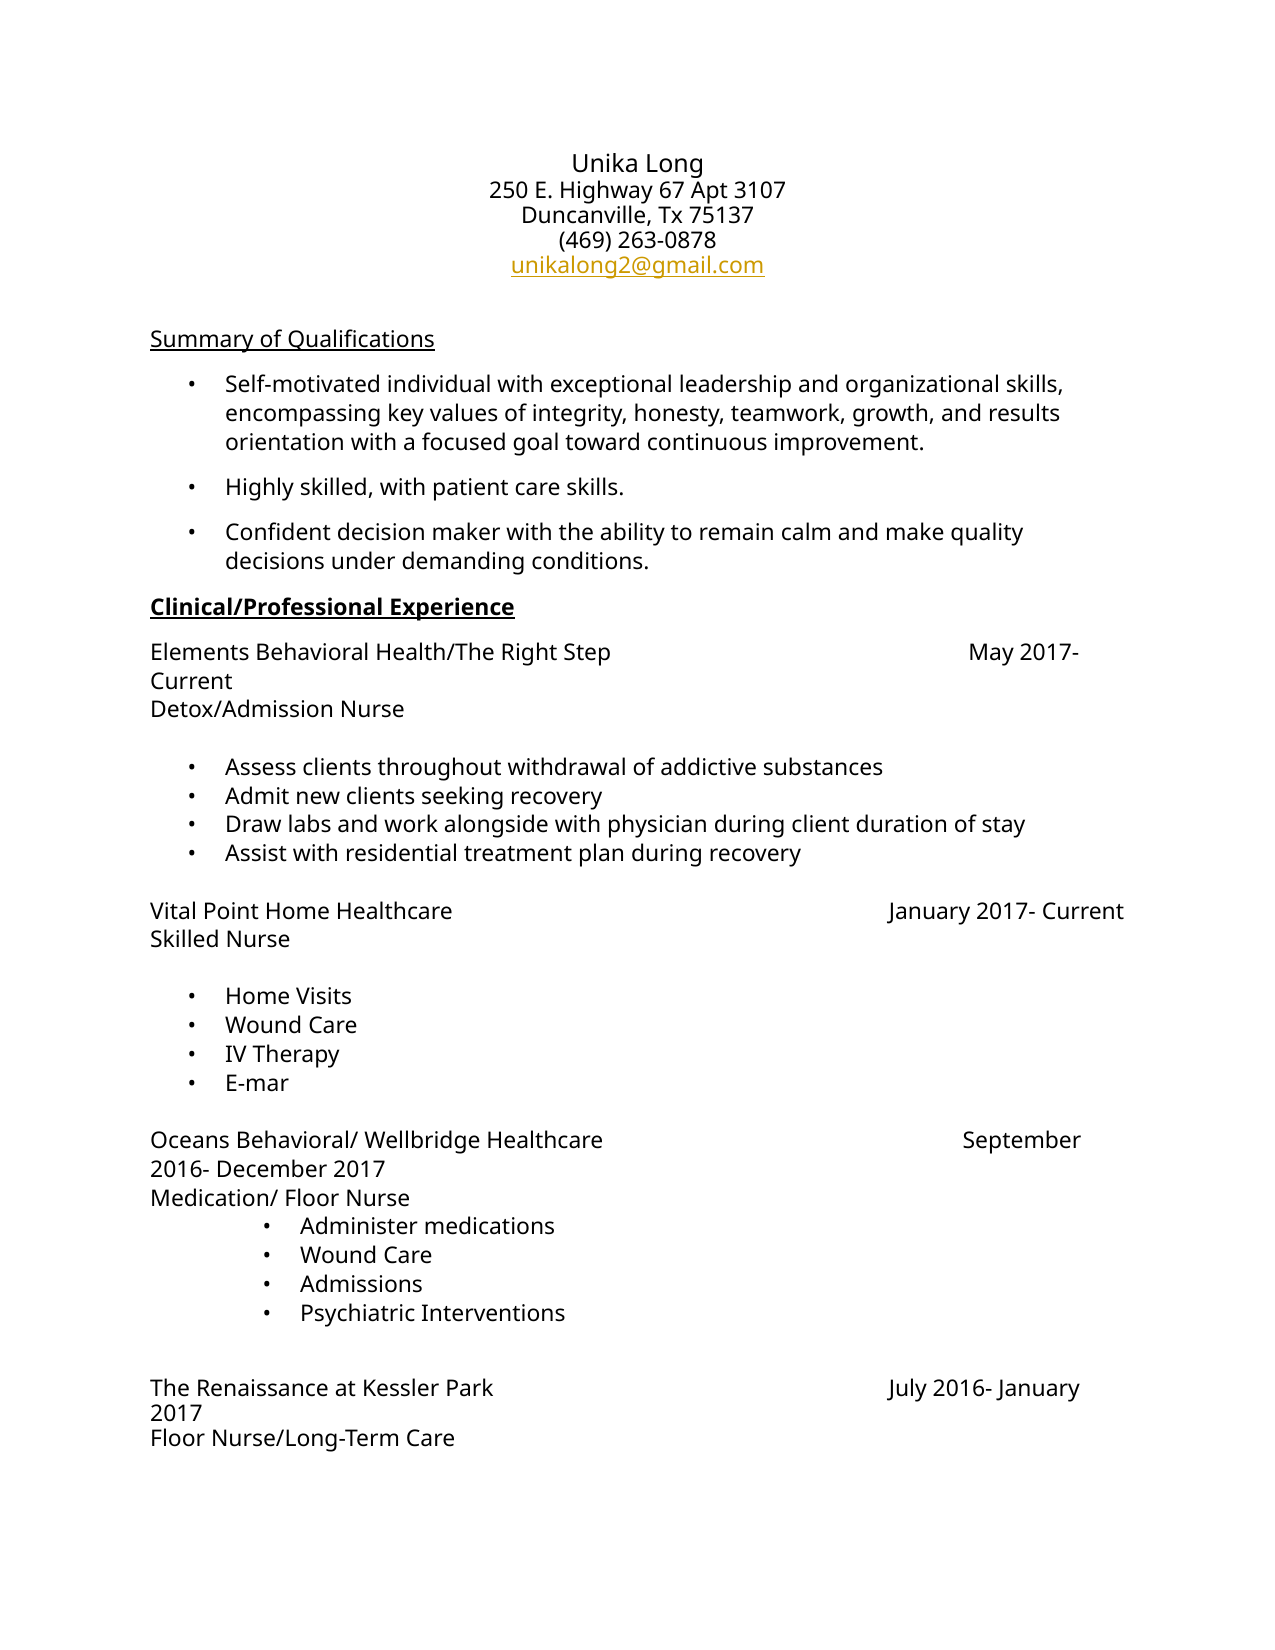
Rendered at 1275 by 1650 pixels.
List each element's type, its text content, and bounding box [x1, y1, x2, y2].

text Unika Long [150, 150, 1125, 179]
text Medication/ Floor Nurse [150, 1183, 1125, 1212]
text Floor Nurse/Long-Term Care [150, 1427, 1125, 1452]
text Duncanville, Tx 75137 [150, 204, 1125, 229]
list Draw labs and work alongside with physician during client duration of stay [187, 810, 1125, 839]
list Home Visits [187, 982, 1125, 1011]
list E-mar [187, 1068, 1125, 1097]
text Detox/Admission Nurse [150, 695, 1125, 724]
list Admissions [262, 1269, 1125, 1298]
text The Renaissance at Kessler Park July 2016- January 2017 [150, 1377, 1125, 1427]
text (469) 263-0878 [150, 229, 1125, 254]
list IV Therapy [187, 1039, 1125, 1068]
text 250 E. Highway 67 Apt 3107 [150, 179, 1125, 204]
list Administer medications [262, 1212, 1125, 1241]
text Oceans Behavioral/ Wellbridge Healthcare September 2016- December 2017 [150, 1126, 1125, 1183]
text Summary of Qualifications [150, 324, 1125, 353]
text Clinical/Professional Experience [150, 592, 1125, 621]
list Highly skilled, with patient care skills. [187, 472, 1125, 501]
list Psychiatric Interventions [262, 1298, 1125, 1327]
text Elements Behavioral Health/The Right Step May 2017- Current [150, 637, 1125, 695]
list Assist with residential treatment plan during recovery [187, 839, 1125, 867]
text unikalong2@gmail.com [150, 254, 1125, 279]
list Confident decision maker with the ability to remain calm and make quality decisions under demanding conditions. [187, 518, 1125, 575]
list Wound Care [187, 1011, 1125, 1039]
list Assess clients throughout withdrawal of addictive substances [187, 752, 1125, 781]
list Self-motivated individual with exceptional leadership and organizational skills, encompassing key values of integrity, honesty, teamwork, growth, and results orientation with a focused goal toward continuous improvement. [187, 369, 1125, 456]
list Wound Care [262, 1241, 1125, 1269]
list Admit new clients seeking recovery [187, 781, 1125, 810]
text Vital Point Home Healthcare January 2017- Current [150, 896, 1125, 925]
text Skilled Nurse [150, 925, 1125, 954]
